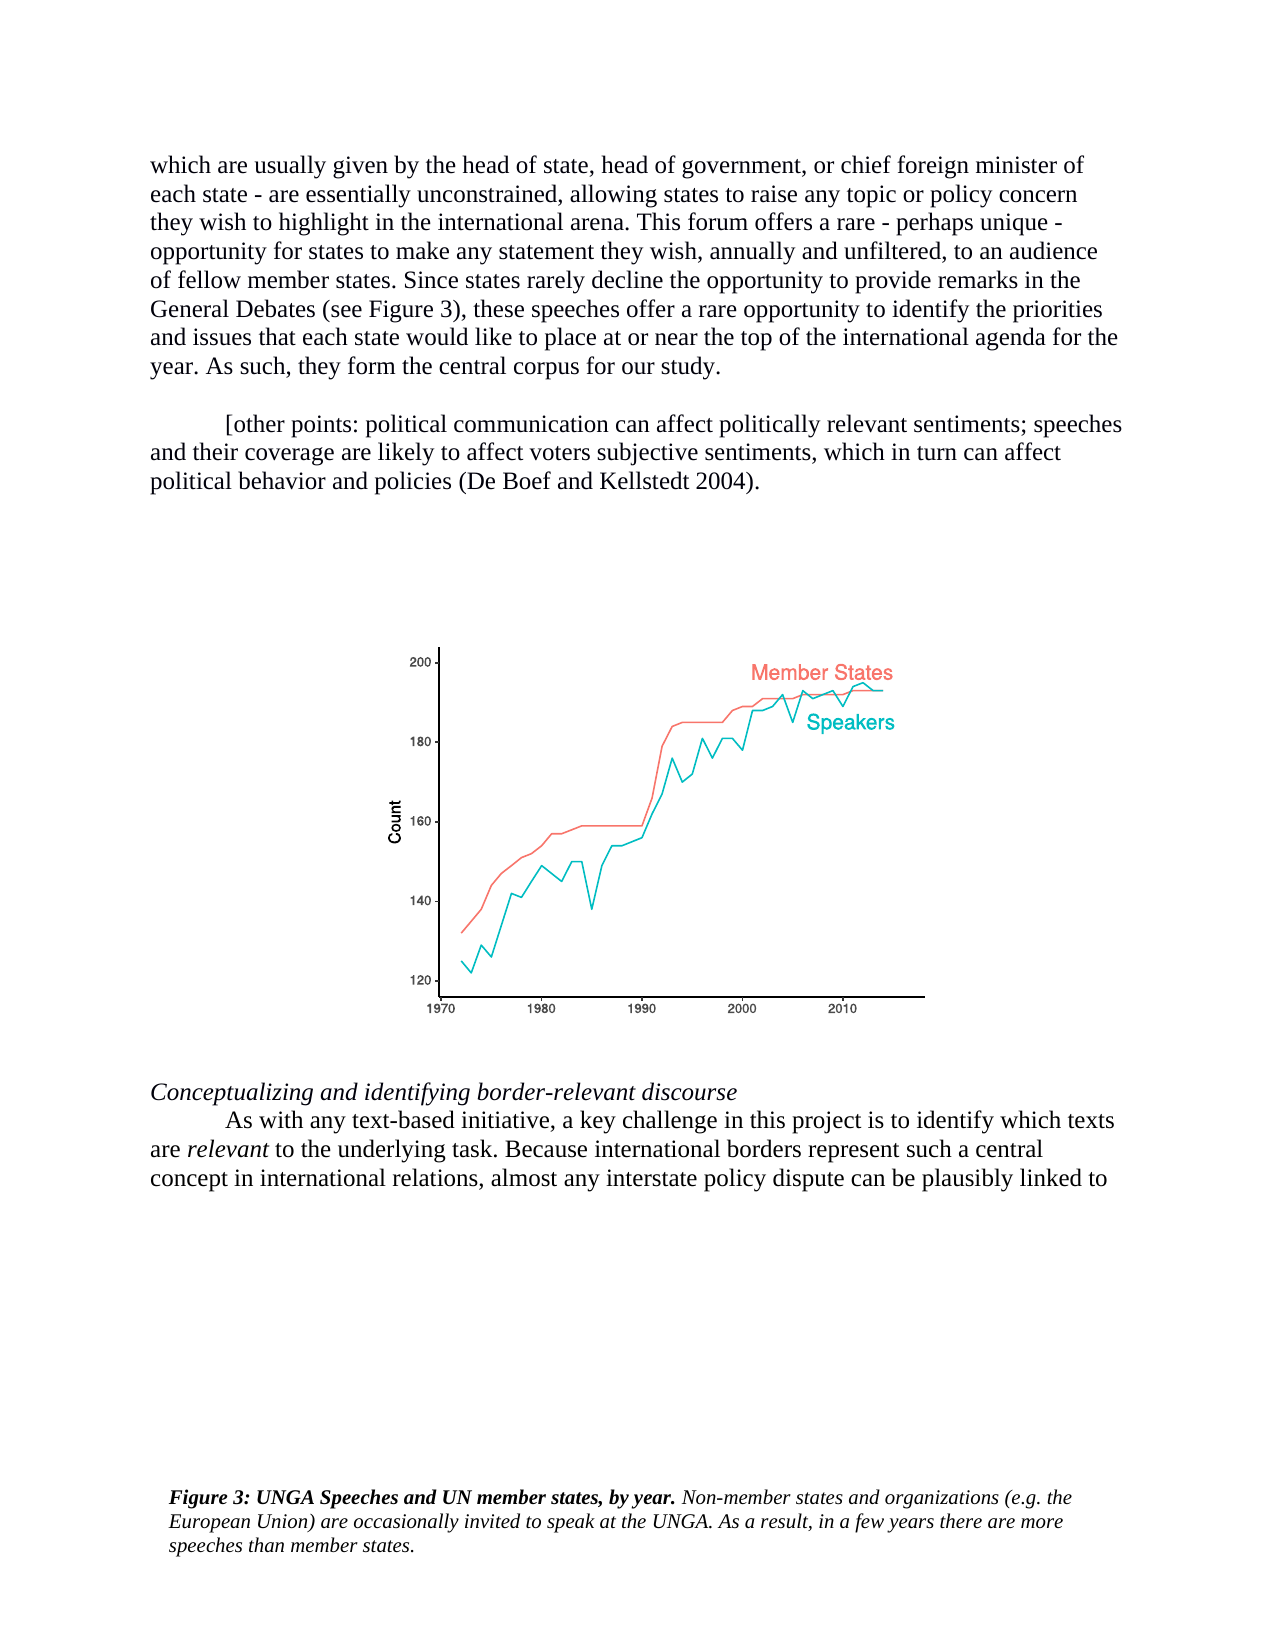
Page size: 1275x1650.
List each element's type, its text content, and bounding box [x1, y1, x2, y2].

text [150, 1106, 1125, 1192]
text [150, 150, 1125, 380]
text [other points: political communication can affect politically relevant sentiments; speeches and their coverage are likely to affect voters subjective sentiments, which in turn can affect political behavior and policies (De Boef and Kellstedt 2004). [150, 409, 1125, 495]
text Conceptualizing and identifying border-relevant discourse [150, 1077, 1125, 1106]
